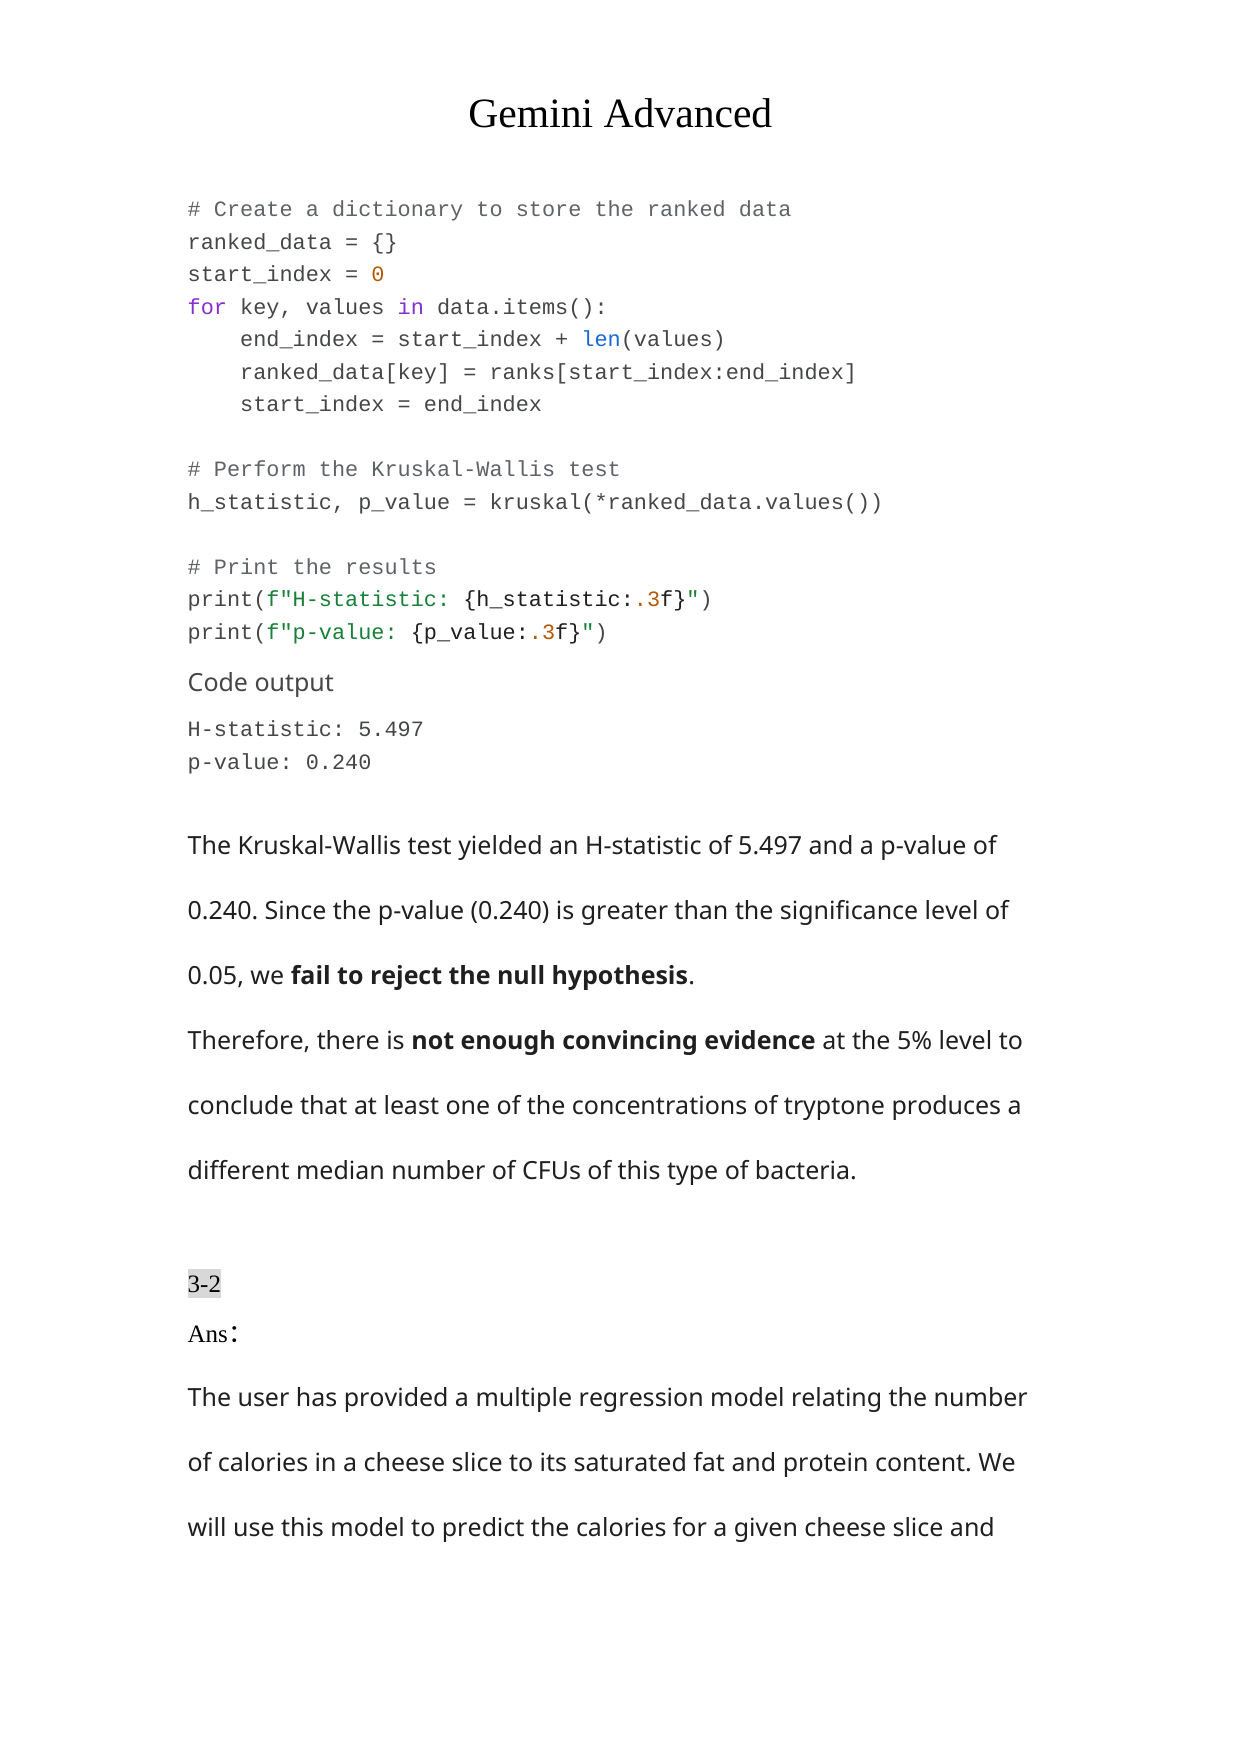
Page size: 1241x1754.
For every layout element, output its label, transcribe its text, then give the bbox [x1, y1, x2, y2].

text start_index = end_index [187, 389, 1053, 422]
text p-value: 0.240 [187, 747, 1053, 779]
text for key, values in data.items(): [187, 292, 1053, 324]
text Ans： [187, 1299, 1053, 1364]
text end_index = start_index + len(values) [187, 324, 1053, 357]
text H-statistic: 5.497 [187, 714, 1053, 747]
text ranked_data[key] = ranks[start_index:end_index] [187, 357, 1053, 389]
text # Print the results [187, 552, 1053, 584]
text start_index = 0 [187, 259, 1053, 292]
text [187, 1364, 1053, 1559]
text h_statistic, p_value = kruskal(*ranked_data.values()) [187, 487, 1053, 519]
text print(f"p-value: {p_value:.3f}") [187, 617, 1053, 649]
text Code output [187, 649, 1053, 714]
text # Create a dictionary to store the ranked data [187, 194, 1053, 227]
text The Kruskal-Wallis test yielded an H-statistic of 5.497 and a p-value of 0.240. Since the p-value (0.240) is greater than the significance level of 0.05, we fail to reject the null hypothesis. [187, 812, 1053, 1007]
text ranked_data = {} [187, 227, 1053, 259]
text 3-2 [187, 1267, 1053, 1299]
text print(f"H-statistic: {h_statistic:.3f}") [187, 584, 1053, 617]
text Therefore, there is not enough convincing evidence at the 5% level to conclude that at least one of the concentrations of tryptone produces a different median number of CFUs of this type of bacteria. [187, 1007, 1053, 1202]
text # Perform the Kruskal-Wallis test [187, 454, 1053, 487]
